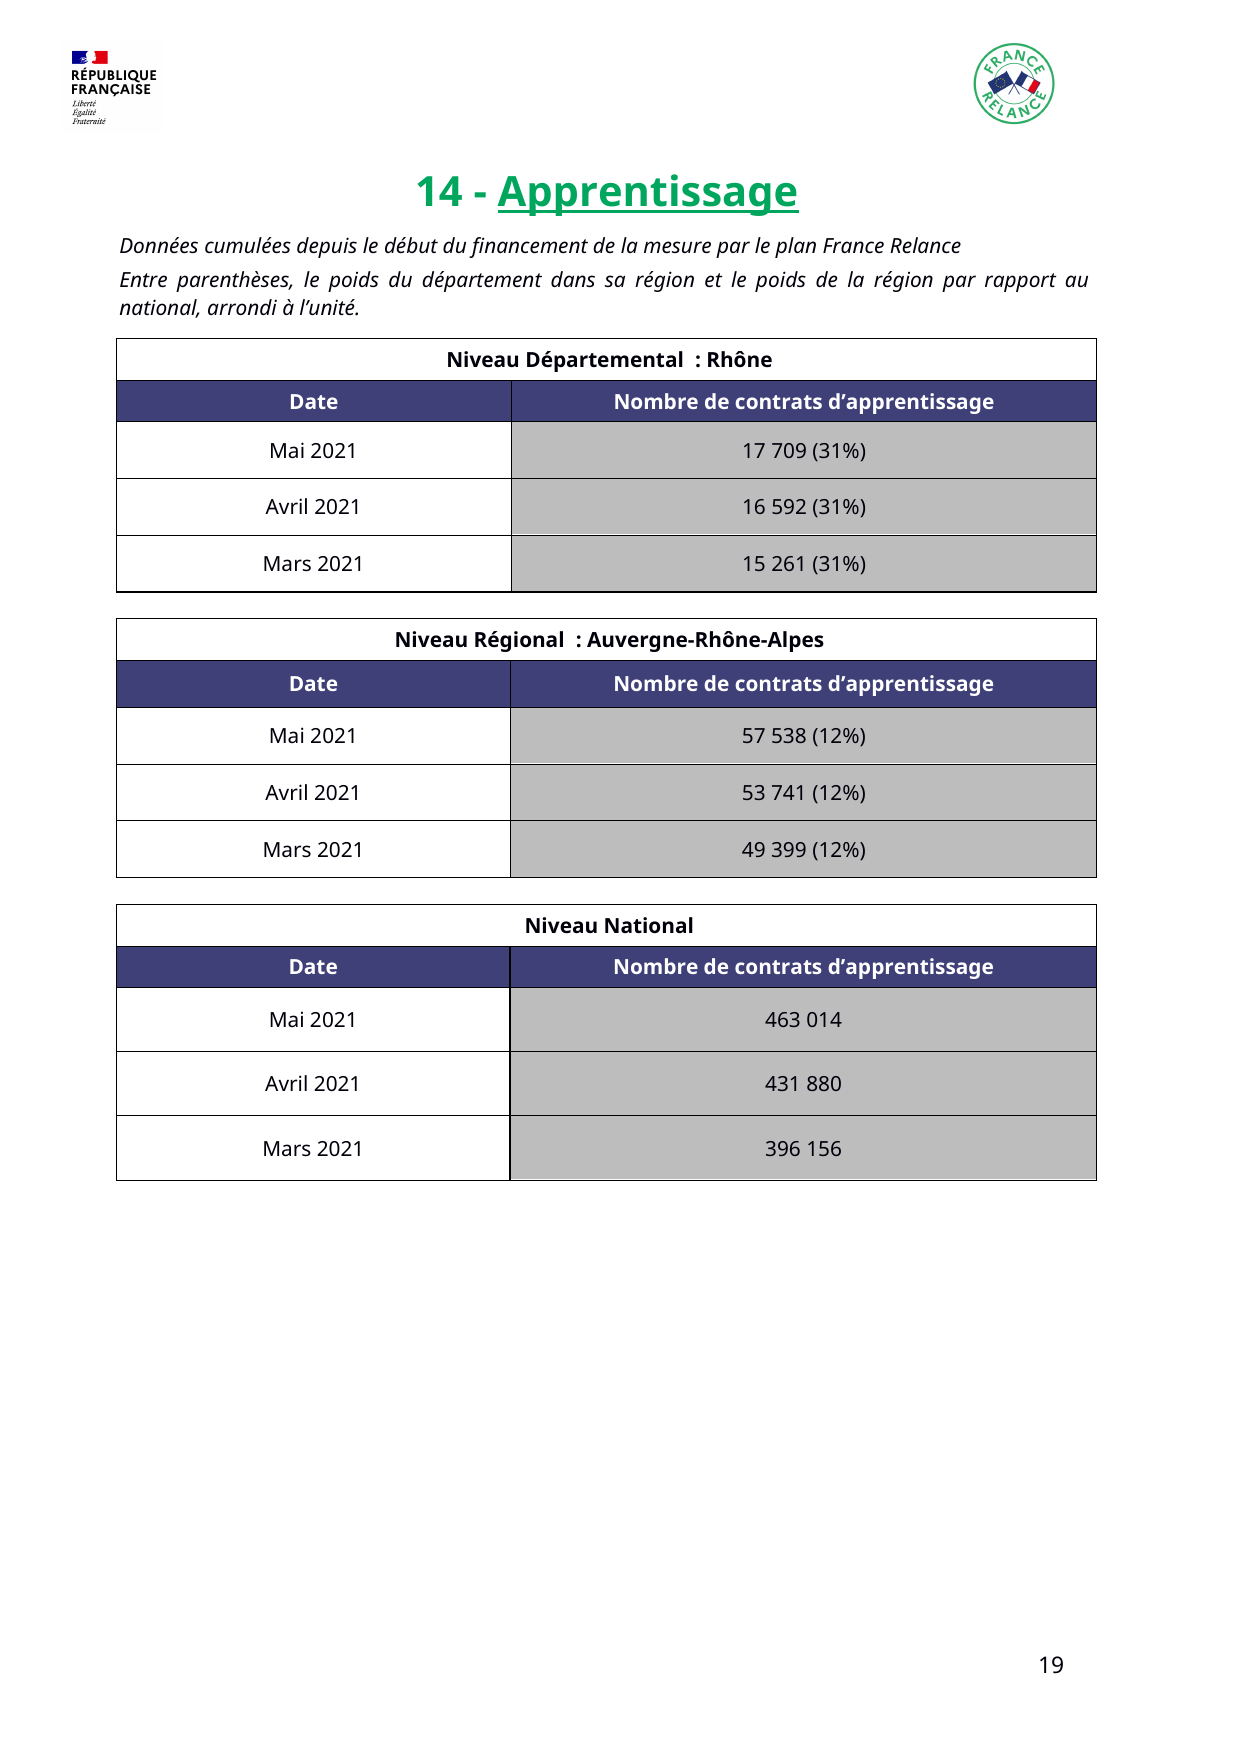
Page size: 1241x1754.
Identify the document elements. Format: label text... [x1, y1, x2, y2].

table_cell Mars 2021 [117, 1116, 509, 1179]
table_cell Mars 2021 [117, 536, 511, 591]
table_header Niveau National [117, 905, 1096, 946]
picture [60, 39, 163, 133]
text Entre parenthèses, le poids du département dans sa région et le poids de la région par rapport au national, arrondi à l’unité. [119, 265, 1094, 322]
table_cell Nombre de contrats d’apprentissage [512, 381, 1096, 421]
table_cell 431 880 [511, 1052, 1096, 1115]
subtitle 14 - Apprentissage [119, 162, 1094, 219]
table_cell Nombre de contrats d’apprentissage [511, 661, 1096, 707]
table_header Niveau Départemental : Rhône [117, 339, 1096, 380]
table_cell 17 709 (31%) [512, 422, 1096, 478]
table_cell Mars 2021 [117, 821, 510, 877]
table_cell 53 741 (12%) [511, 765, 1096, 820]
table_cell Avril 2021 [117, 765, 510, 820]
table_cell 396 156 [511, 1116, 1096, 1179]
table_cell Avril 2021 [117, 1052, 509, 1115]
table_cell 15 261 (31%) [512, 536, 1096, 591]
table_header Niveau Régional : Auvergne-Rhône-Alpes [117, 619, 1096, 660]
table_cell Nombre de contrats d’apprentissage [511, 947, 1096, 987]
table_cell Mai 2021 [117, 708, 510, 763]
table_cell 49 399 (12%) [511, 821, 1096, 877]
table_cell Mai 2021 [117, 988, 509, 1051]
table_cell 463 014 [511, 988, 1096, 1051]
table_cell Mai 2021 [117, 422, 511, 478]
picture [935, 31, 1082, 126]
table_cell 57 538 (12%) [511, 708, 1096, 763]
text Données cumulées depuis le début du financement de la mesure par le plan France Relance [119, 231, 1094, 260]
table_cell Date [117, 661, 510, 707]
table_cell 16 592 (31%) [512, 479, 1096, 534]
table_cell Date [117, 947, 509, 987]
table_cell Avril 2021 [117, 479, 511, 534]
table_cell Date [117, 381, 511, 421]
